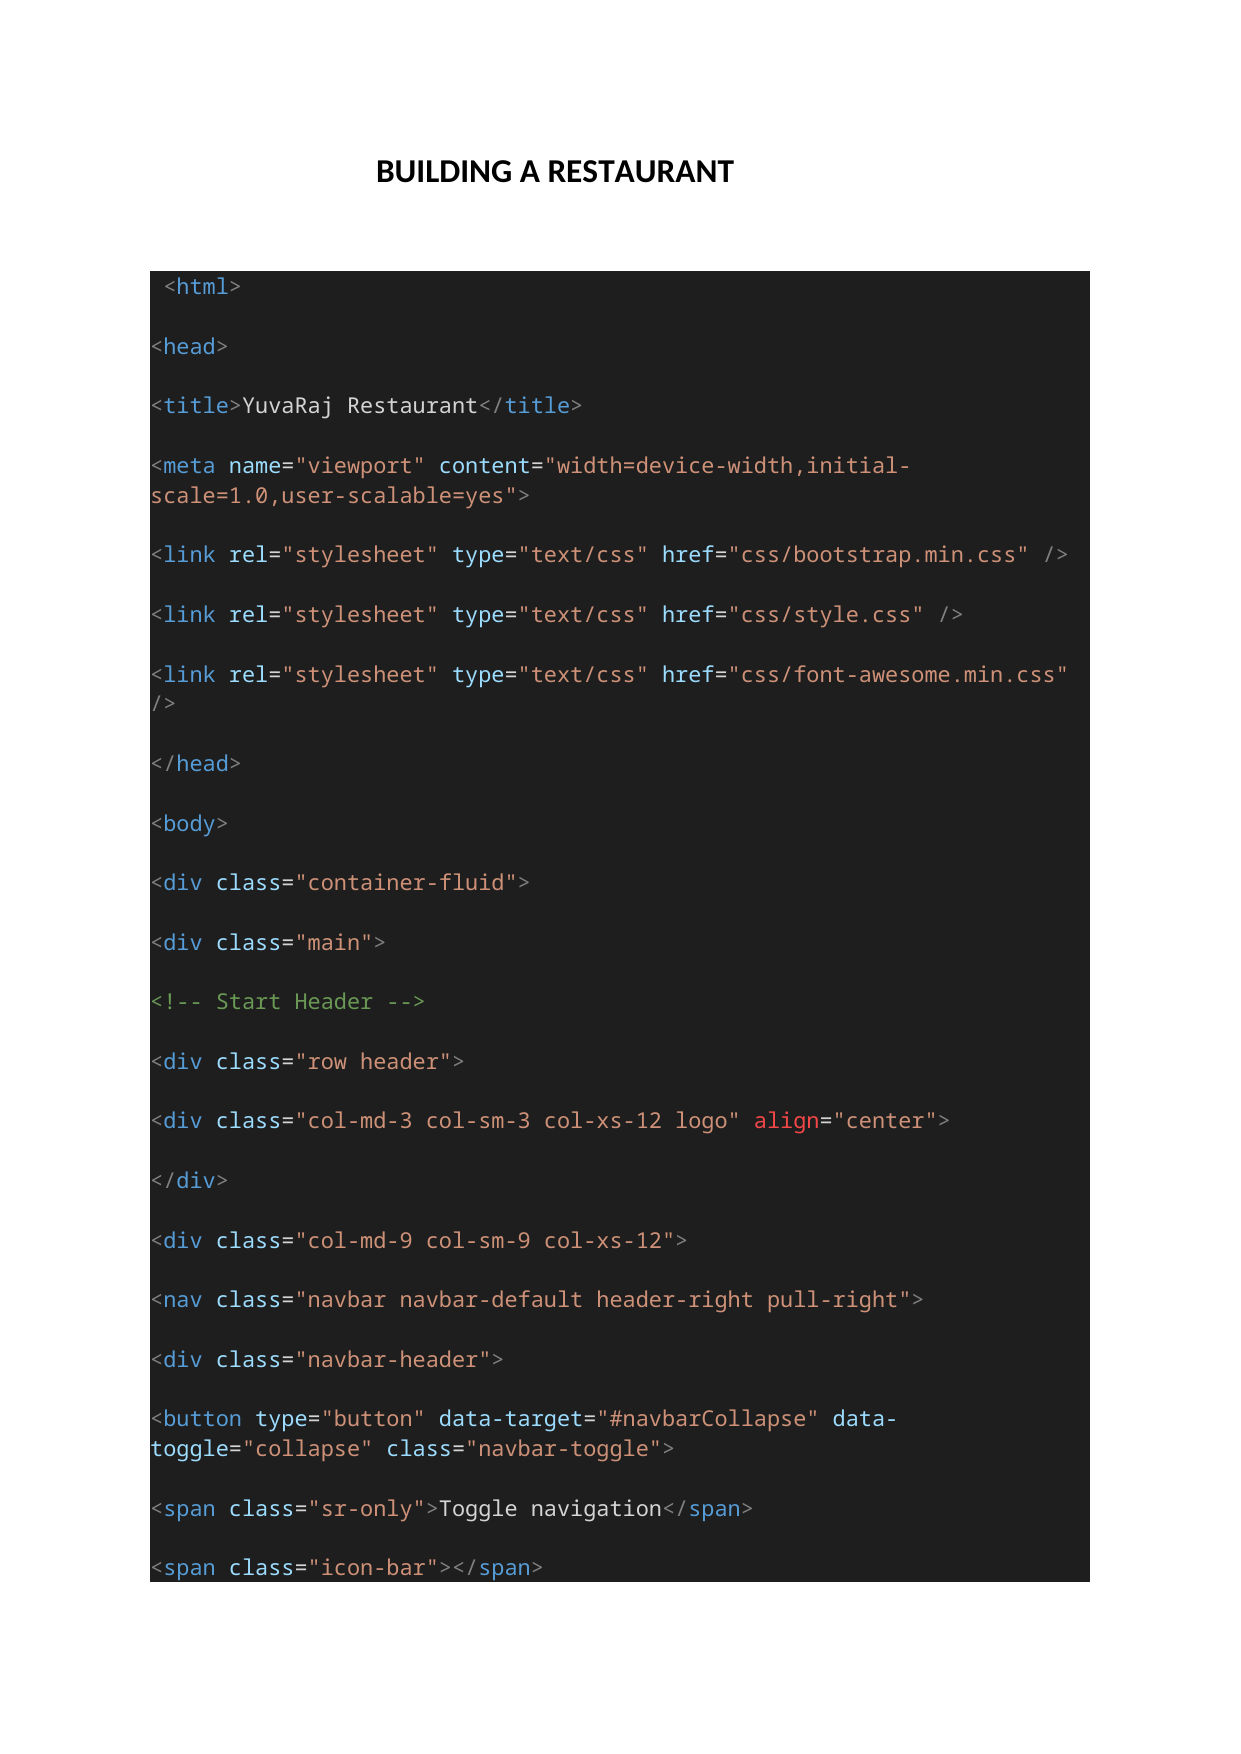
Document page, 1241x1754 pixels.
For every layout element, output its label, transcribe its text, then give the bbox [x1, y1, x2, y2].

text <div class="main"> [150, 927, 1090, 956]
text <div class="row header"> [150, 1046, 1090, 1076]
text <div class="col-md-3 col-sm-3 col-xs-12 logo" align="center"> [150, 1105, 1090, 1135]
text <meta name="viewport" content="width=device-width,initial-scale=1.0,user-scalable=yes"> [150, 450, 1090, 509]
text <nav class="navbar navbar-default header-right pull-right"> [150, 1284, 1090, 1314]
text <link rel="stylesheet" type="text/css" href="css/font-awesome.min.css" /> [150, 658, 1090, 718]
text <button type="button" data-target="#navbarCollapse" data-toggle="collapse" class="navbar-toggle"> [150, 1403, 1090, 1463]
text <div class="container-fluid"> [150, 867, 1090, 897]
text <span class="sr-only">Toggle navigation</span> [150, 1493, 1090, 1522]
text <div class="navbar-header"> [150, 1344, 1090, 1373]
text <!-- Start Header --> [150, 986, 1090, 1016]
text <html> [150, 271, 1090, 301]
text <body> [150, 807, 1090, 837]
text <link rel="stylesheet" type="text/css" href="css/bootstrap.min.css" /> [150, 539, 1090, 569]
text <head> [150, 331, 1090, 361]
text <link rel="stylesheet" type="text/css" href="css/style.css" /> [150, 599, 1090, 629]
text BUILDING A RESTAURANT [150, 150, 1090, 191]
text <title>YuvaRaj Restaurant</title> [150, 390, 1090, 420]
text </div> [150, 1165, 1090, 1195]
text </head> [150, 748, 1090, 778]
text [150, 1552, 1090, 1582]
text <div class="col-md-9 col-sm-9 col-xs-12"> [150, 1224, 1090, 1254]
